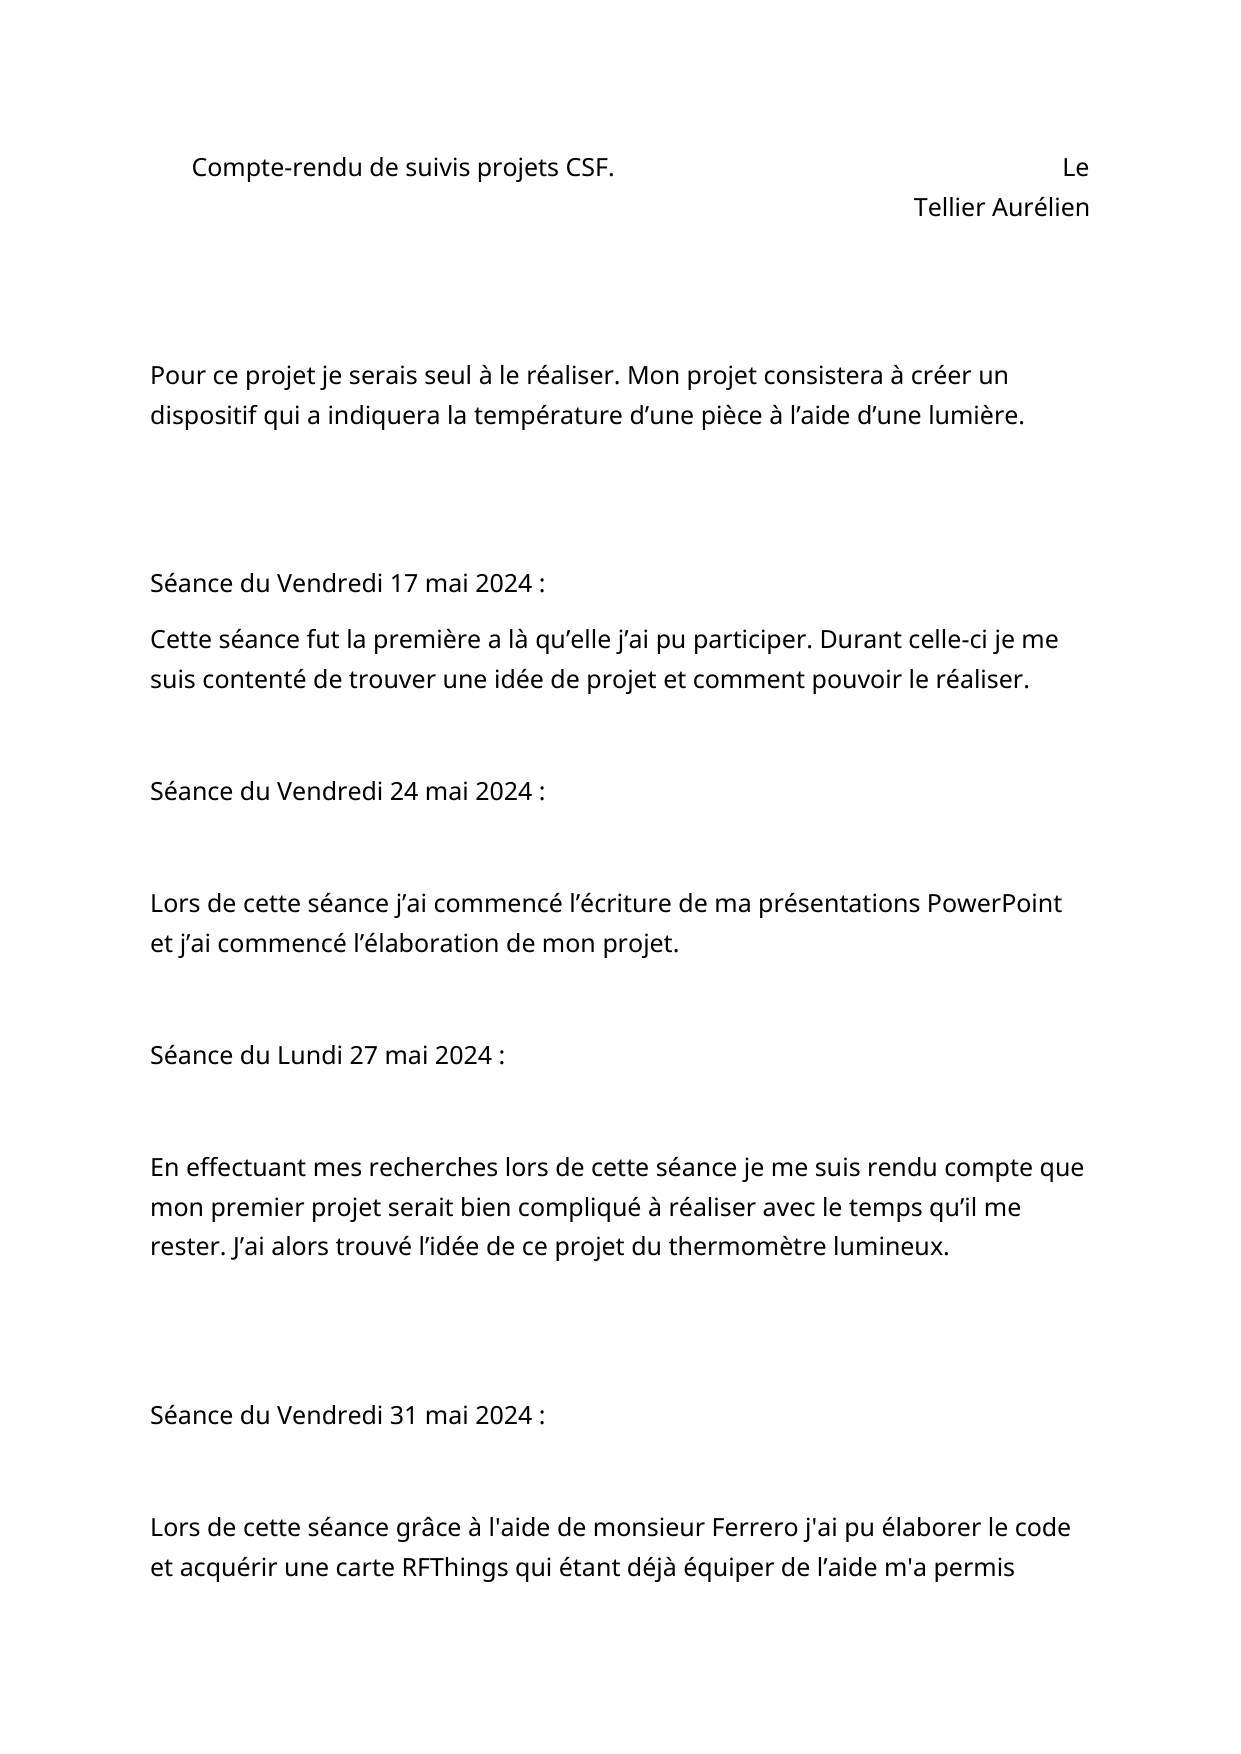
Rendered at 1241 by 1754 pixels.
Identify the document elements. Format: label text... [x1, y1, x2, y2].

text Séance du Vendredi 31 mai 2024 : [150, 1397, 1090, 1432]
text Cette séance fut la première a là qu’elle j’ai pu participer. Durant celle-ci je me suis contenté de trouver une idée de projet et comment pouvoir le réaliser. [150, 622, 1090, 696]
text En effectuant mes recherches lors de cette séance je me suis rendu compte que mon premier projet serait bien compliqué à réaliser avec le temps qu’il me rester. J’ai alors trouvé l’idée de ce projet du thermomètre lumineux. [150, 1150, 1090, 1263]
text Pour ce projet je serais seul à le réaliser. Mon projet consistera à créer un dispositif qui a indiquera la température d’une pièce à l’aide d’une lumière. [150, 358, 1090, 431]
text Compte-rendu de suivis projets CSF. Le Tellier Aurélien [150, 150, 1090, 223]
text Séance du Vendredi 17 mai 2024 : [150, 566, 1090, 600]
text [150, 1510, 1090, 1583]
text Lors de cette séance j’ai commencé l’écriture de ma présentations PowerPoint et j’ai commencé l’élaboration de mon projet. [150, 886, 1090, 959]
text Séance du Lundi 27 mai 2024 : [150, 1038, 1090, 1072]
text Séance du Vendredi 24 mai 2024 : [150, 774, 1090, 808]
